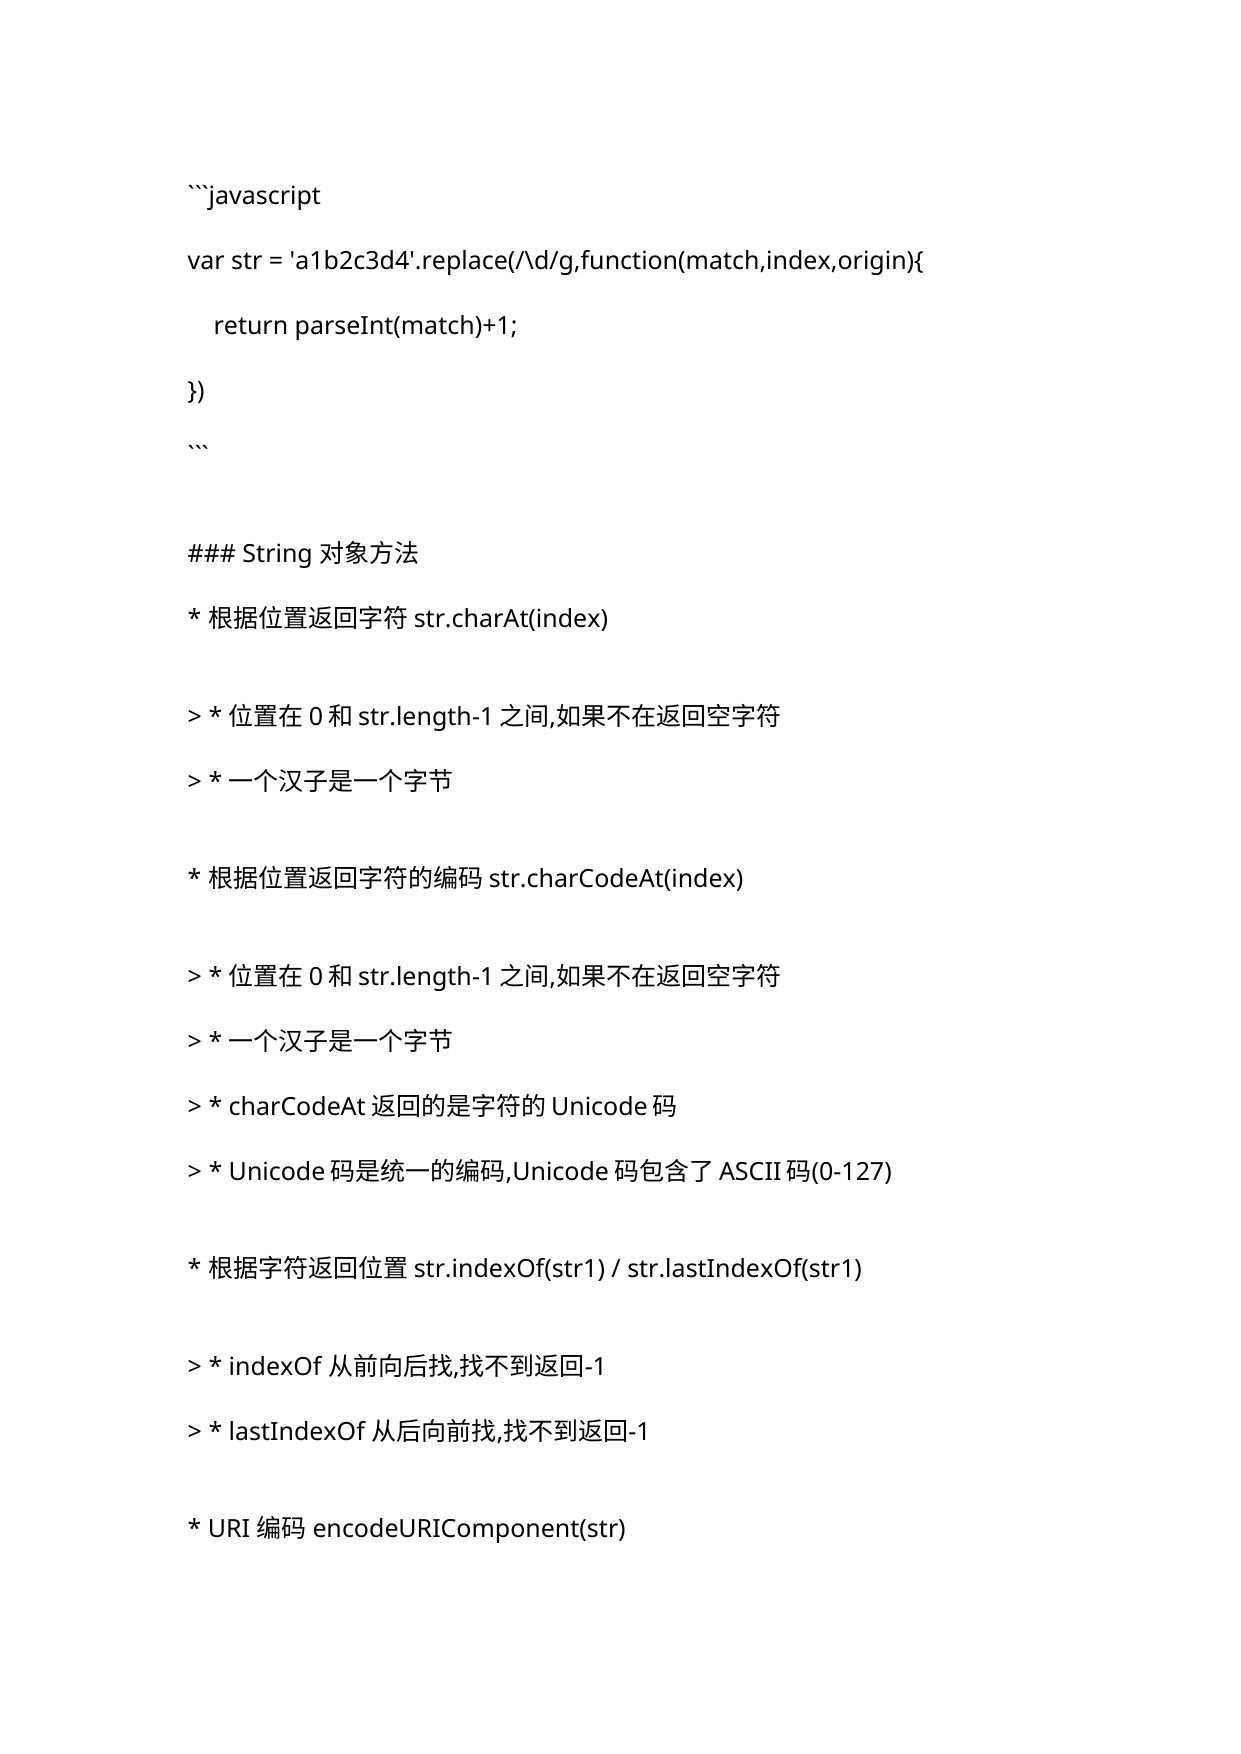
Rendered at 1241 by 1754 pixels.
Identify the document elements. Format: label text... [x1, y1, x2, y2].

text }) [187, 357, 1053, 422]
text ```javascript [187, 162, 1053, 227]
text > * Unicode码是统一的编码,Unicode码包含了ASCII码(0-127) [187, 1137, 1053, 1202]
text * URI 编码 encodeURIComponent(str) [187, 1494, 1053, 1559]
text > * 位置在0和str.length-1之间,如果不在返回空字符 [187, 942, 1053, 1007]
text > * 一个汉子是一个字节 [187, 747, 1053, 812]
text > * charCodeAt返回的是字符的Unicode码 [187, 1072, 1053, 1137]
text > * 一个汉子是一个字节 [187, 1007, 1053, 1072]
text ``` [187, 422, 1053, 487]
text * 根据位置返回字符 str.charAt(index) [187, 584, 1053, 649]
text > * lastIndexOf 从后向前找,找不到返回-1 [187, 1397, 1053, 1462]
text * 根据字符返回位置 str.indexOf(str1) / str.lastIndexOf(str1) [187, 1234, 1053, 1299]
text var str = 'a1b2c3d4'.replace(/\d/g,function(match,index,origin){ [187, 227, 1053, 292]
text * 根据位置返回字符的编码 str.charCodeAt(index) [187, 844, 1053, 909]
text ### String 对象方法 [187, 519, 1053, 584]
text return parseInt(match)+1; [187, 292, 1053, 357]
text > * indexOf 从前向后找,找不到返回-1 [187, 1332, 1053, 1397]
text > * 位置在0和str.length-1之间,如果不在返回空字符 [187, 682, 1053, 747]
